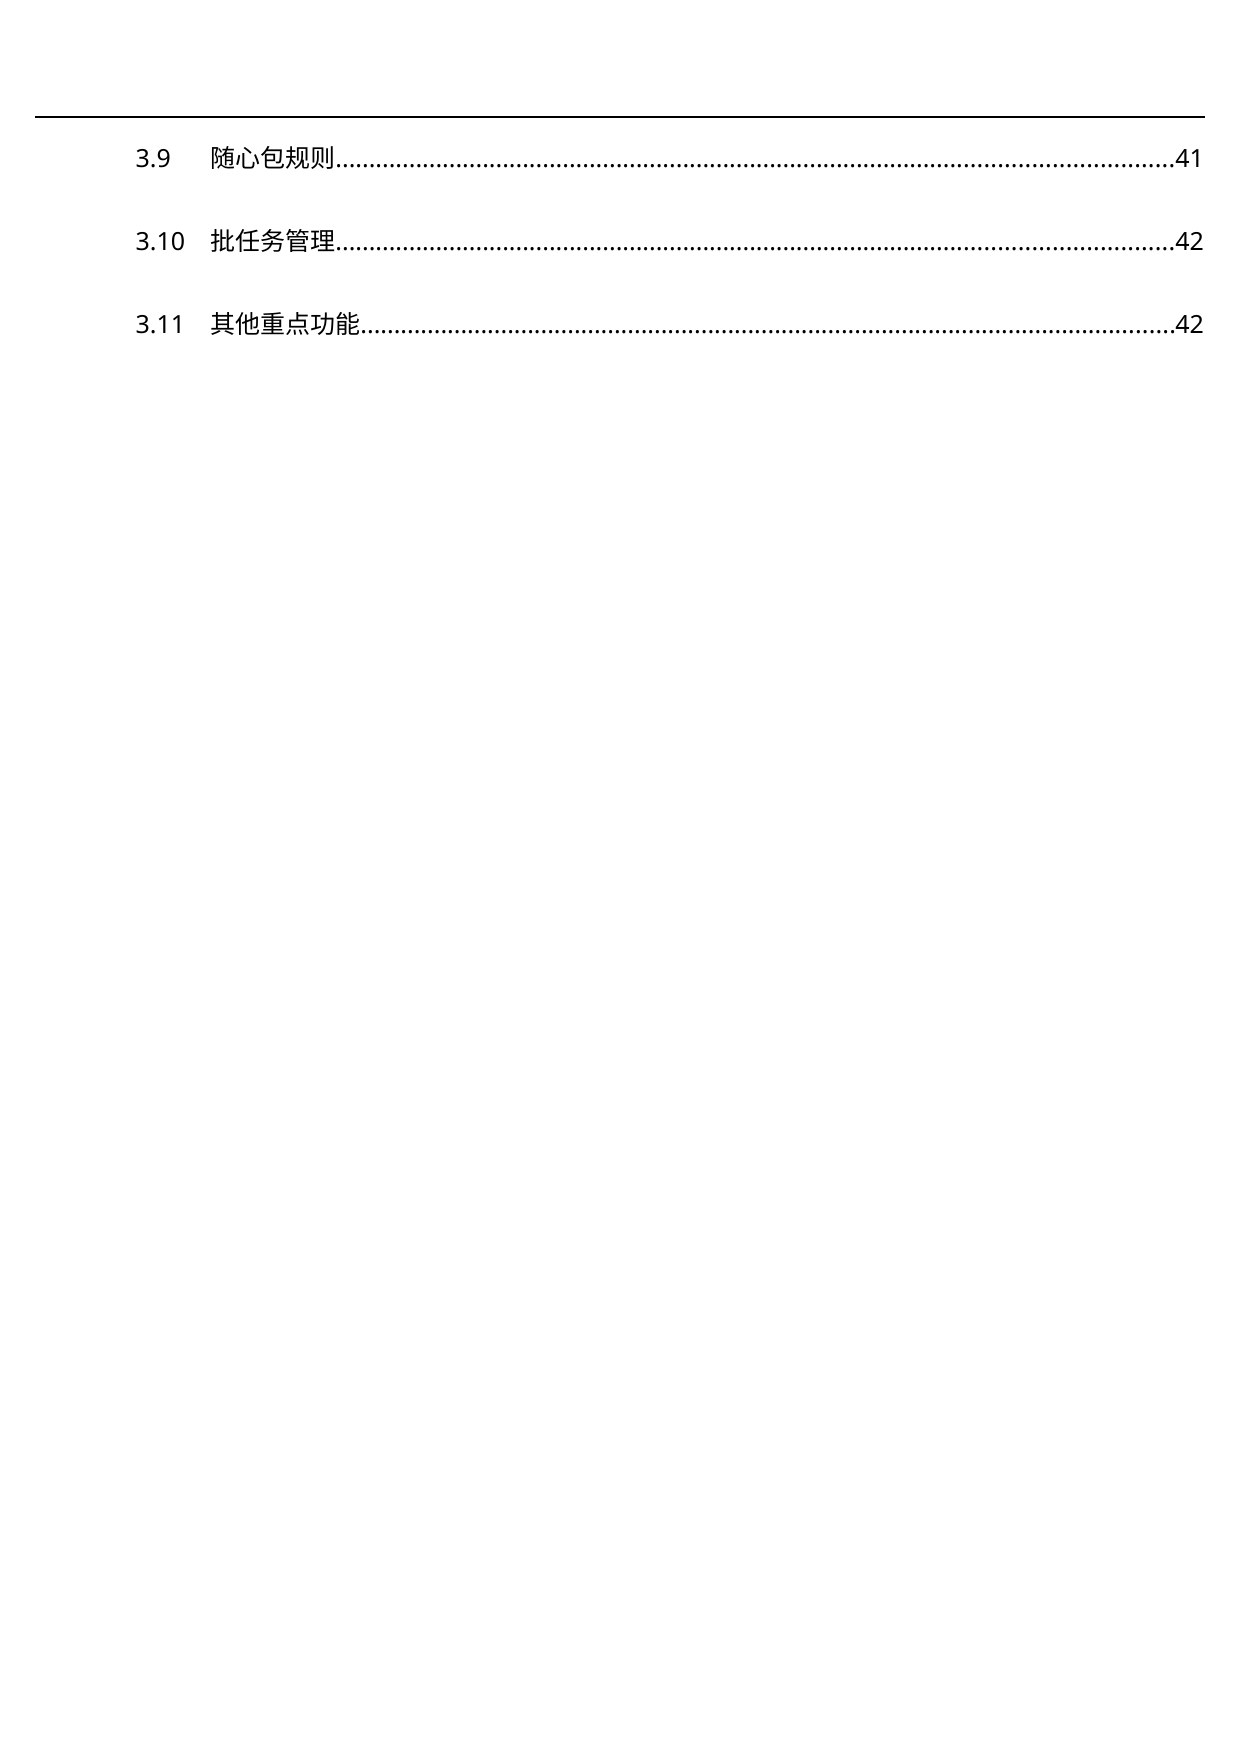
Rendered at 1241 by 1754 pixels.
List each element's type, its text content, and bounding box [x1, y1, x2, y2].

text 3.11 其他重点功能 42 [85, 290, 1205, 355]
text 3.10 批任务管理 42 [85, 207, 1205, 272]
text 3.9 随心包规则 41 [85, 124, 1205, 189]
